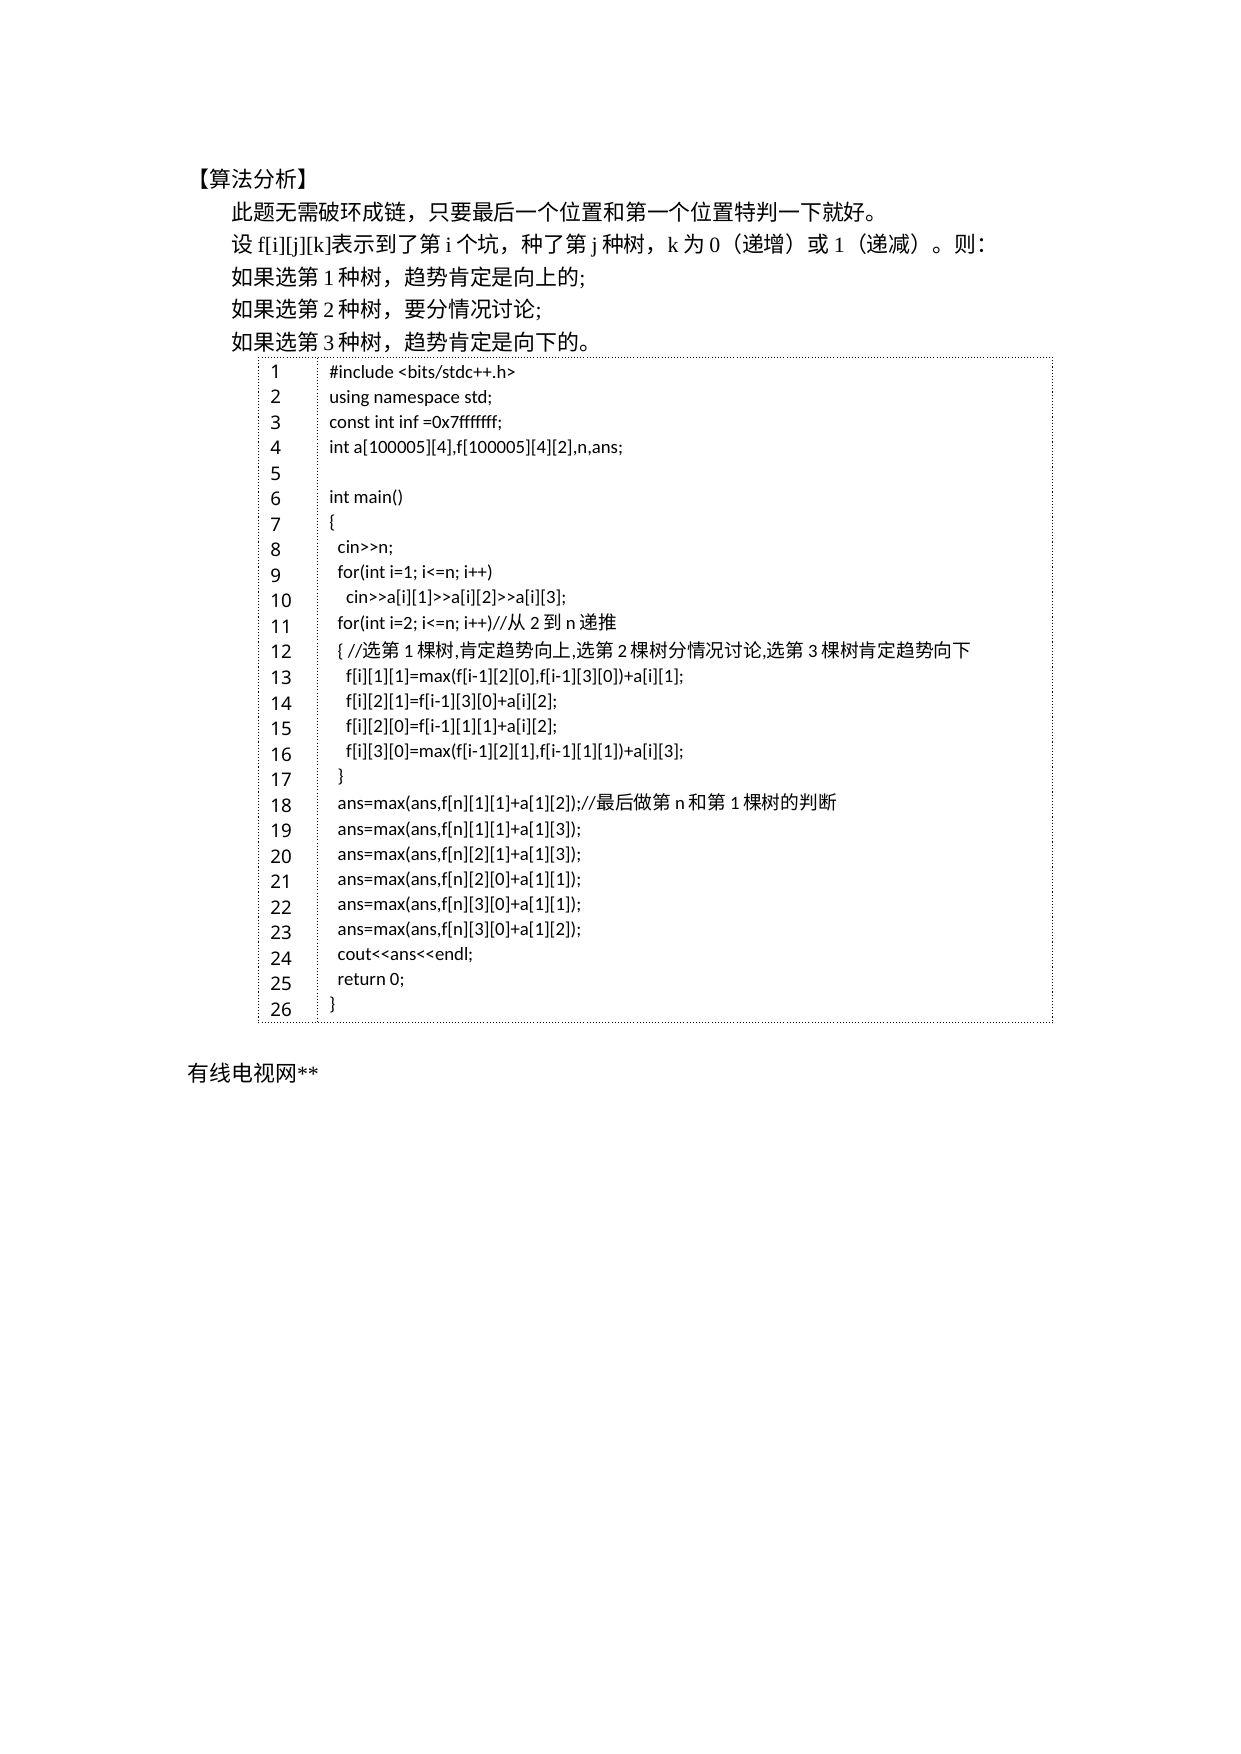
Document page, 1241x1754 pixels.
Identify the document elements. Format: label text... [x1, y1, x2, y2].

text 如果选第2种树，要分情况讨论; [187, 292, 1053, 324]
text 设f[i][j][k]表示到了第i个坑，种了第j种树，k为0（递增）或1（递减）。则： [187, 227, 1053, 259]
text 有线电视网** [187, 1055, 1053, 1088]
text 【算法分析】 [187, 162, 1053, 194]
table_header #include <bits/stdc++.h> using namespace std; const int inf =0x7fffffff; int a[100005][4],f[100005][4][2],n,ans; int main() { cin>>n; for(int i=1; i<=n; i++) cin>>a[i][1]>>a[i][2]>>a[i][3]; for(int i=2; i<=n; i++)//从2到n递推 { //选第1棵树,肯定趋势向上,选第2棵树分情况讨论,选第3棵树肯定趋势向下 f[i][1][1]=max(f[i-1][2][0],f[i-1][3][0])+a[i][1]; f[i][2][1]=f[i-1][3][0]+a[i][2]; f[i][2][0]=f[i-1][1][1]+a[i][2]; f[i][3][0]=max(f[i-1][2][1],f[i-1][1][1])+a[i][3]; } ans=max(ans,f[n][1][1]+a[1][2]);//最后做第n和第1棵树的判断 ans=max(ans,f[n][1][1]+a[1][3]); ans=max(ans,f[n][2][1]+a[1][3]); ans=max(ans,f[n][2][0]+a[1][1]); ans=max(ans,f[n][3][0]+a[1][1]); ans=max(ans,f[n][3][0]+a[1][2]); cout<<ans<<endl; return 0; } [318, 357, 1053, 1022]
text 如果选第1种树，趋势肯定是向上的; [187, 259, 1053, 292]
table_header 1 2 3 4 5 6 7 8 9 10 11 12 13 14 15 16 17 18 19 20 21 22 23 24 25 26 [259, 357, 318, 1022]
text 如果选第3种树，趋势肯定是向下的。 [187, 324, 1053, 357]
text 此题无需破环成链，只要最后一个位置和第一个位置特判一下就好。 [187, 194, 1053, 227]
